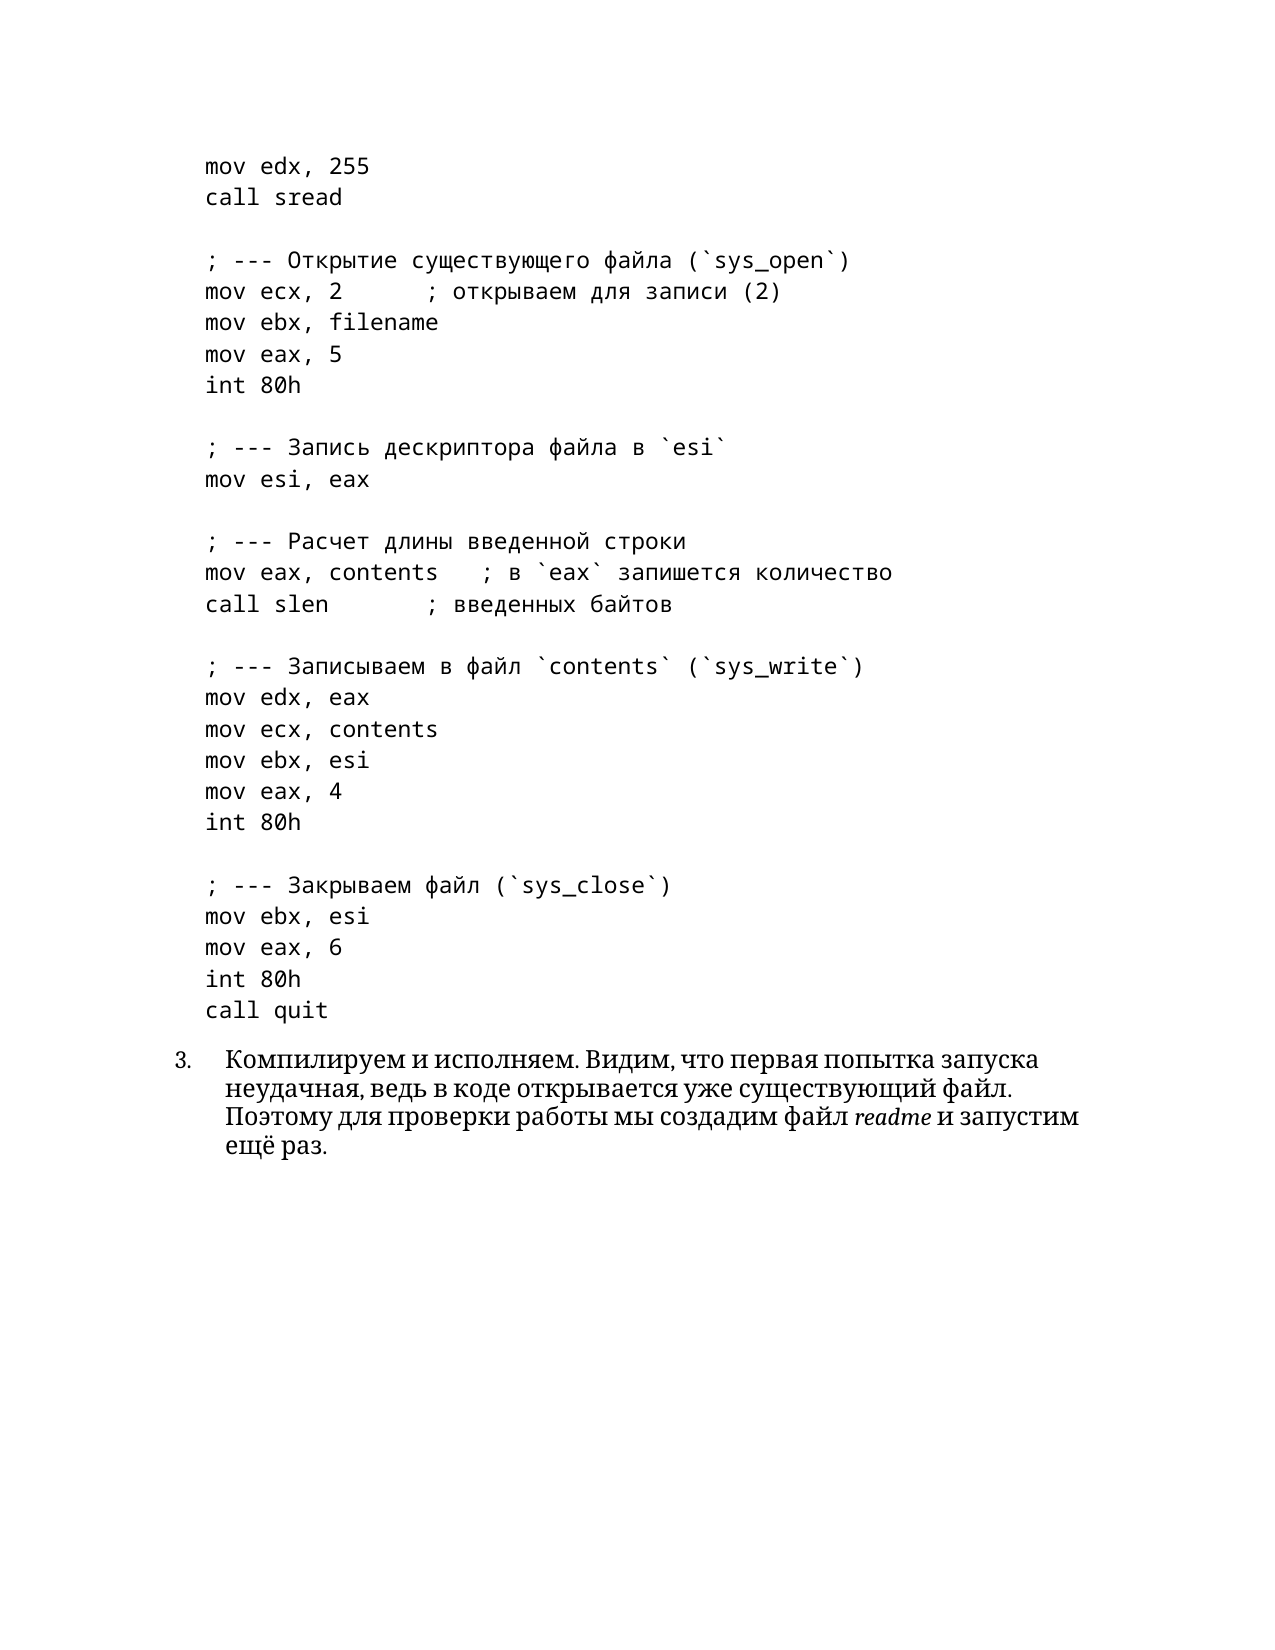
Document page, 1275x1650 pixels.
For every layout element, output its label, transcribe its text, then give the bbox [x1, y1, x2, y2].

list Компилируем и исполняем. Видим, что первая попытка запуска неудачная, ведь в коде открывается уже существующий файл. Поэтому для проверки работы мы создадим файл readme и запустим ещё раз. [175, 1046, 1125, 1161]
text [150, 150, 1125, 1025]
